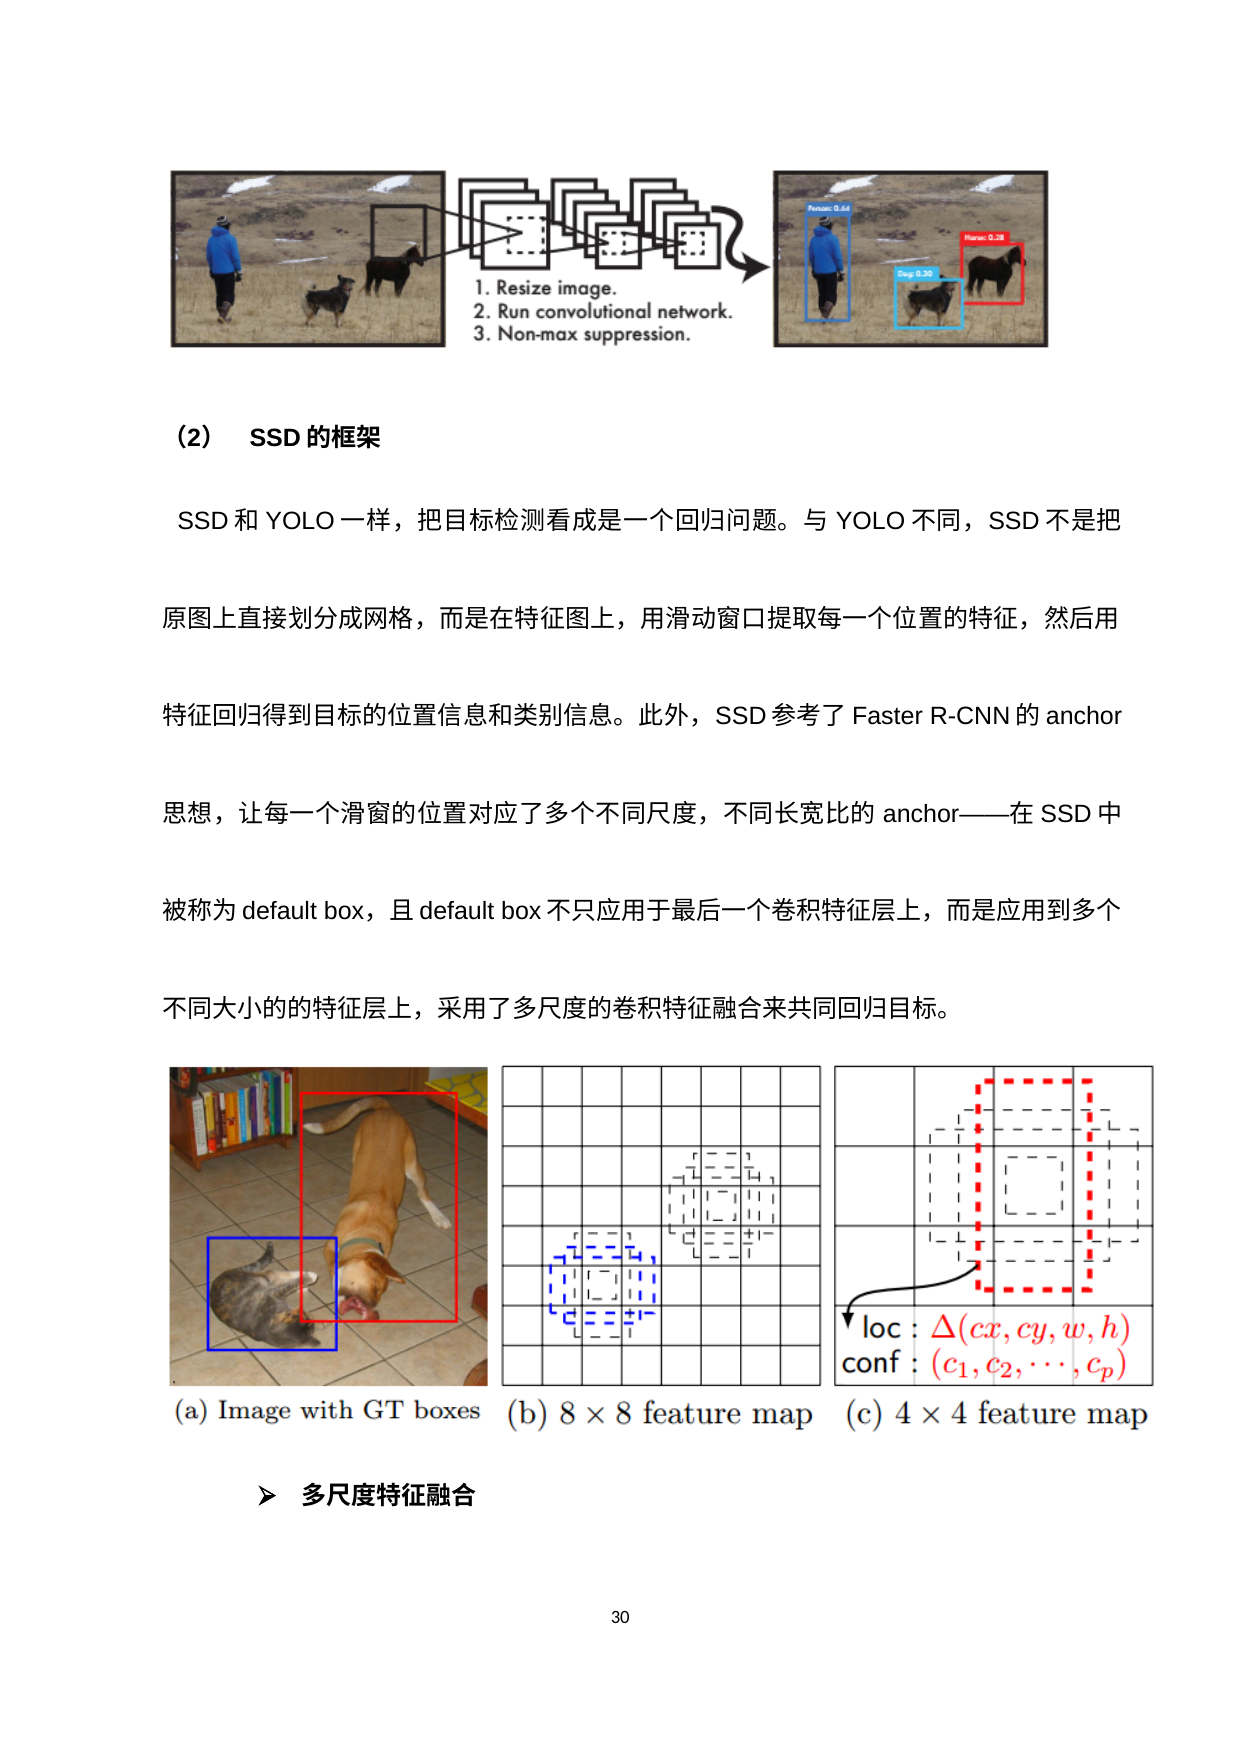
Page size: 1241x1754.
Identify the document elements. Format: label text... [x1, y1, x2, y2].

picture [161, 1056, 1166, 1442]
text SSD和YOLO一样，把目标检测看成是一个回归问题。与YOLO不同，SSD不是把原图上直接划分成网格，而是在特征图上，用滑动窗口提取每一个位置的特征，然后用特征回归得到目标的位置信息和类别信息。此外，SSD参考了Faster R-CNN的anchor思想，让每一个滑窗的位置对应了多个不同尺度，不同长宽比的anchor——在SSD中被称为default box，且default box不只应用于最后一个卷积特征层上，而是应用到多个不同大小的的特征层上，采用了多尺度的卷积特征融合来共同回归目标。 [162, 486, 1122, 1039]
list SSD的框架 [162, 403, 1122, 468]
list 多尺度特征融合 [257, 1461, 1122, 1526]
picture [161, 161, 1061, 360]
